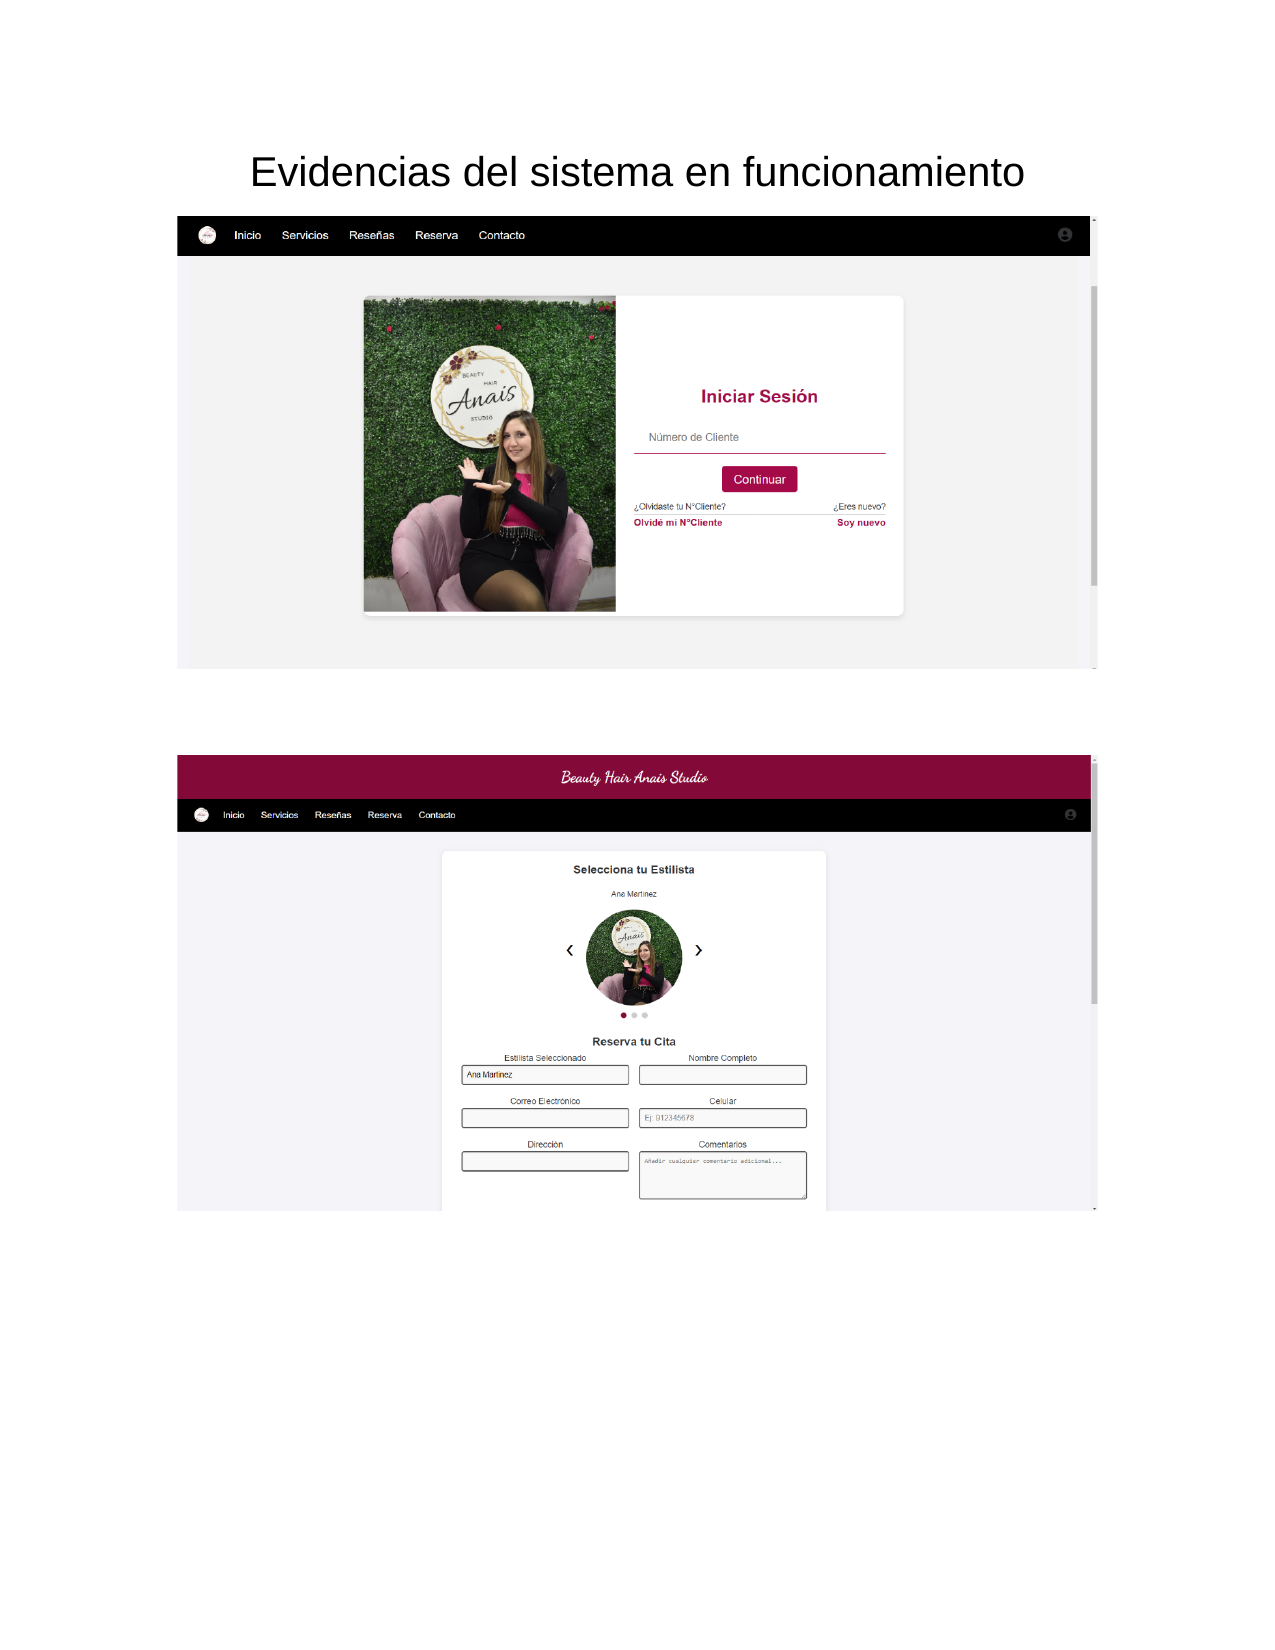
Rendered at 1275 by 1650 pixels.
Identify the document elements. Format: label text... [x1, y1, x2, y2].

text Evidencias del sistema en funcionamiento [177, 148, 1098, 196]
picture [177, 216, 1098, 669]
picture [177, 755, 1098, 1211]
